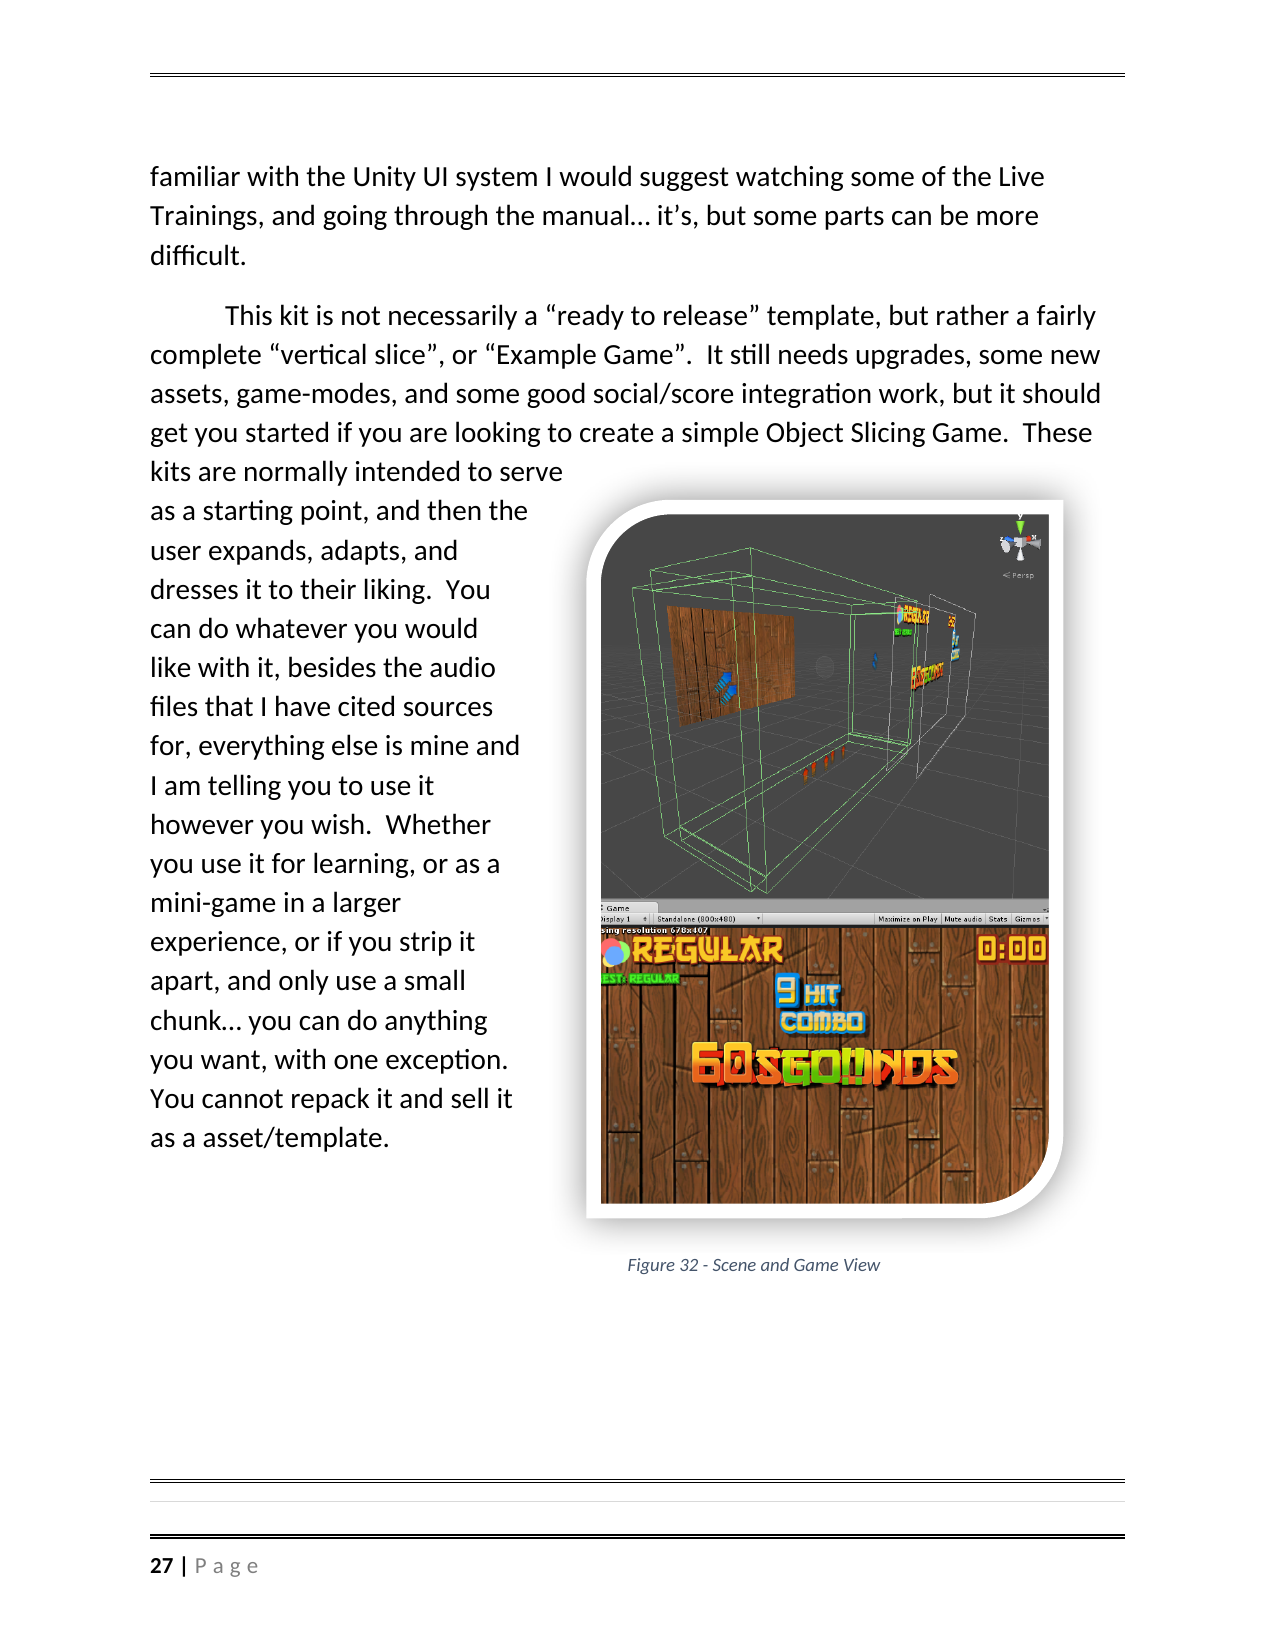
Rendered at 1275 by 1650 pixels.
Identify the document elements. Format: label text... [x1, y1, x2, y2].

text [150, 158, 1125, 272]
picture [601, 515, 1048, 1203]
